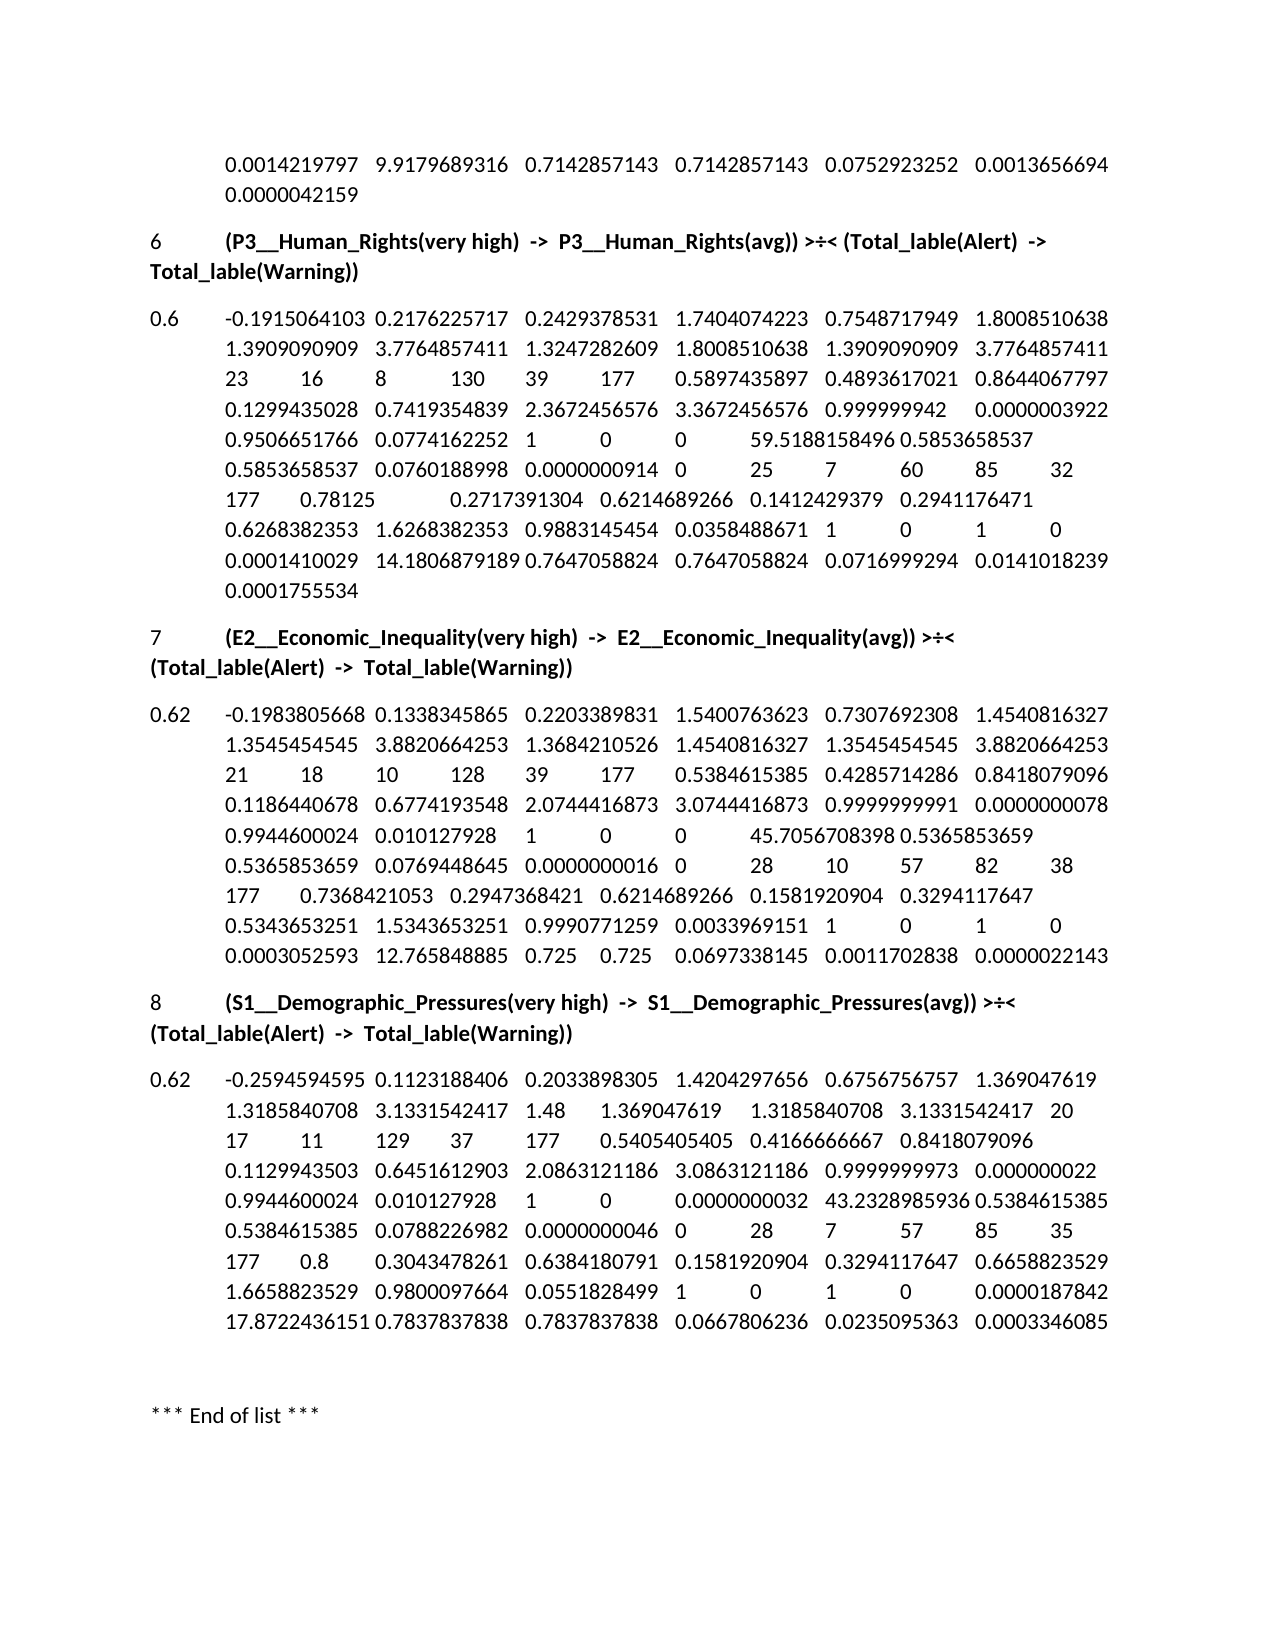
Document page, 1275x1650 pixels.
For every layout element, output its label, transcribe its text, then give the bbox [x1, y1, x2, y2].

text 0.62 -0.2594594595 0.1123188406 0.2033898305 1.4204297656 0.6756756757 1.369047619 1.3185840708 3.1331542417 1.48 1.369047619 1.3185840708 3.1331542417 20 17 11 129 37 177 0.5405405405 0.4166666667 0.8418079096 0.1129943503 0.6451612903 2.0863121186 3.0863121186 0.9999999973 0.000000022 0.9944600024 0.010127928 1 0 0.0000000032 43.2328985936 0.5384615385 0.5384615385 0.0788226982 0.0000000046 0 28 7 57 85 35 177 0.8 0.3043478261 0.6384180791 0.1581920904 0.3294117647 0.6658823529 1.6658823529 0.9800097664 0.0551828499 1 0 1 0 0.0000187842 17.8722436151 0.7837837838 0.7837837838 0.0667806236 0.0235095363 0.0003346085 [150, 1066, 1125, 1335]
text 0.62 -0.1983805668 0.1338345865 0.2203389831 1.5400763623 0.7307692308 1.4540816327 1.3545454545 3.8820664253 1.3684210526 1.4540816327 1.3545454545 3.8820664253 21 18 10 128 39 177 0.5384615385 0.4285714286 0.8418079096 0.1186440678 0.6774193548 2.0744416873 3.0744416873 0.9999999991 0.0000000078 0.9944600024 0.010127928 1 0 0 45.7056708398 0.5365853659 0.5365853659 0.0769448645 0.0000000016 0 28 10 57 82 38 177 0.7368421053 0.2947368421 0.6214689266 0.1581920904 0.3294117647 0.5343653251 1.5343653251 0.9990771259 0.0033969151 1 0 1 0 0.0003052593 12.765848885 0.725 0.725 0.0697338145 0.0011702838 0.0000022143 [150, 700, 1125, 970]
text 7 (E2__Economic_Inequality(very high) -> E2__Economic_Inequality(avg)) >÷< (Total_lable(Alert) -> Total_lable(Warning)) [150, 623, 1125, 681]
text 6 (P3__Human_Rights(very high) -> P3__Human_Rights(avg)) >÷< (Total_lable(Alert) -> Total_lable(Warning)) [150, 227, 1125, 285]
text 0.6 -0.1915064103 0.2176225717 0.2429378531 1.7404074223 0.7548717949 1.8008510638 1.3909090909 3.7764857411 1.3247282609 1.8008510638 1.3909090909 3.7764857411 23 16 8 130 39 177 0.5897435897 0.4893617021 0.8644067797 0.1299435028 0.7419354839 2.3672456576 3.3672456576 0.999999942 0.0000003922 0.9506651766 0.0774162252 1 0 0 59.5188158496 0.5853658537 0.5853658537 0.0760188998 0.0000000914 0 25 7 60 85 32 177 0.78125 0.2717391304 0.6214689266 0.1412429379 0.2941176471 0.6268382353 1.6268382353 0.9883145454 0.0358488671 1 0 1 0 0.0001410029 14.1806879189 0.7647058824 0.7647058824 0.0716999294 0.0141018239 0.0001755534 [150, 304, 1125, 604]
text 8 (S1__Demographic_Pressures(very high) -> S1__Demographic_Pressures(avg)) >÷< (Total_lable(Alert) -> Total_lable(Warning)) [150, 988, 1125, 1047]
text *** End of list *** [150, 1401, 1125, 1429]
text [150, 150, 1125, 208]
